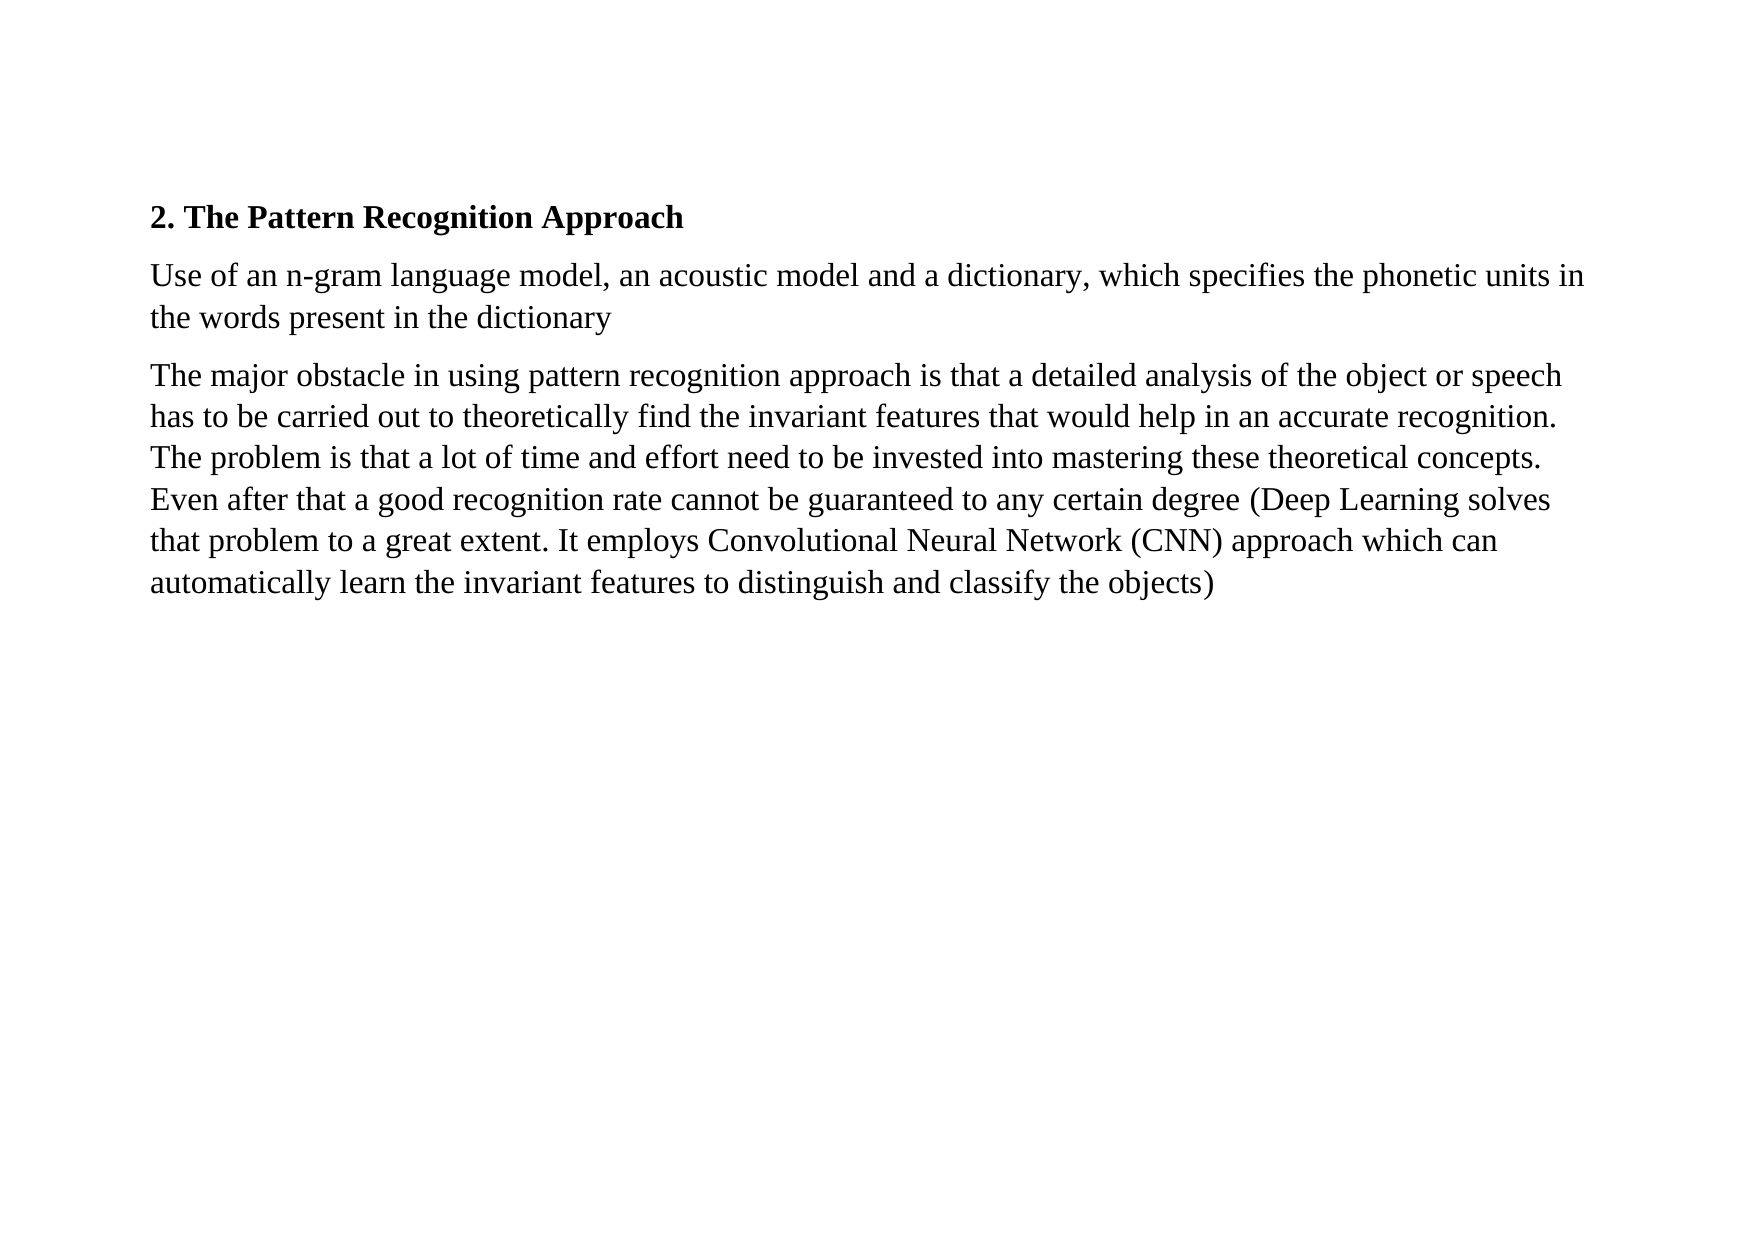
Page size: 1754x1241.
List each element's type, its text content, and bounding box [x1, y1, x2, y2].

text The major obstacle in using pattern recognition approach is that a detailed analysis of the object or speech has to be carried out to theoretically find the invariant features that would help in an accurate recognition. The problem is that a lot of time and effort need to be invested into mastering these theoretical concepts. Even after that a good recognition rate cannot be guaranteed to any certain degree (Deep Learning solves that problem to a great extent. It employs Convolutional Neural Network (CNN) approach which can automatically learn the invariant features to distinguish and classify the objects) [150, 355, 1604, 600]
text 2. The Pattern Recognition Approach [150, 198, 1604, 236]
text Use of an n-gram language model, an acoustic model and a dictionary, which specifies the phonetic units in the words present in the dictionary [150, 256, 1604, 335]
